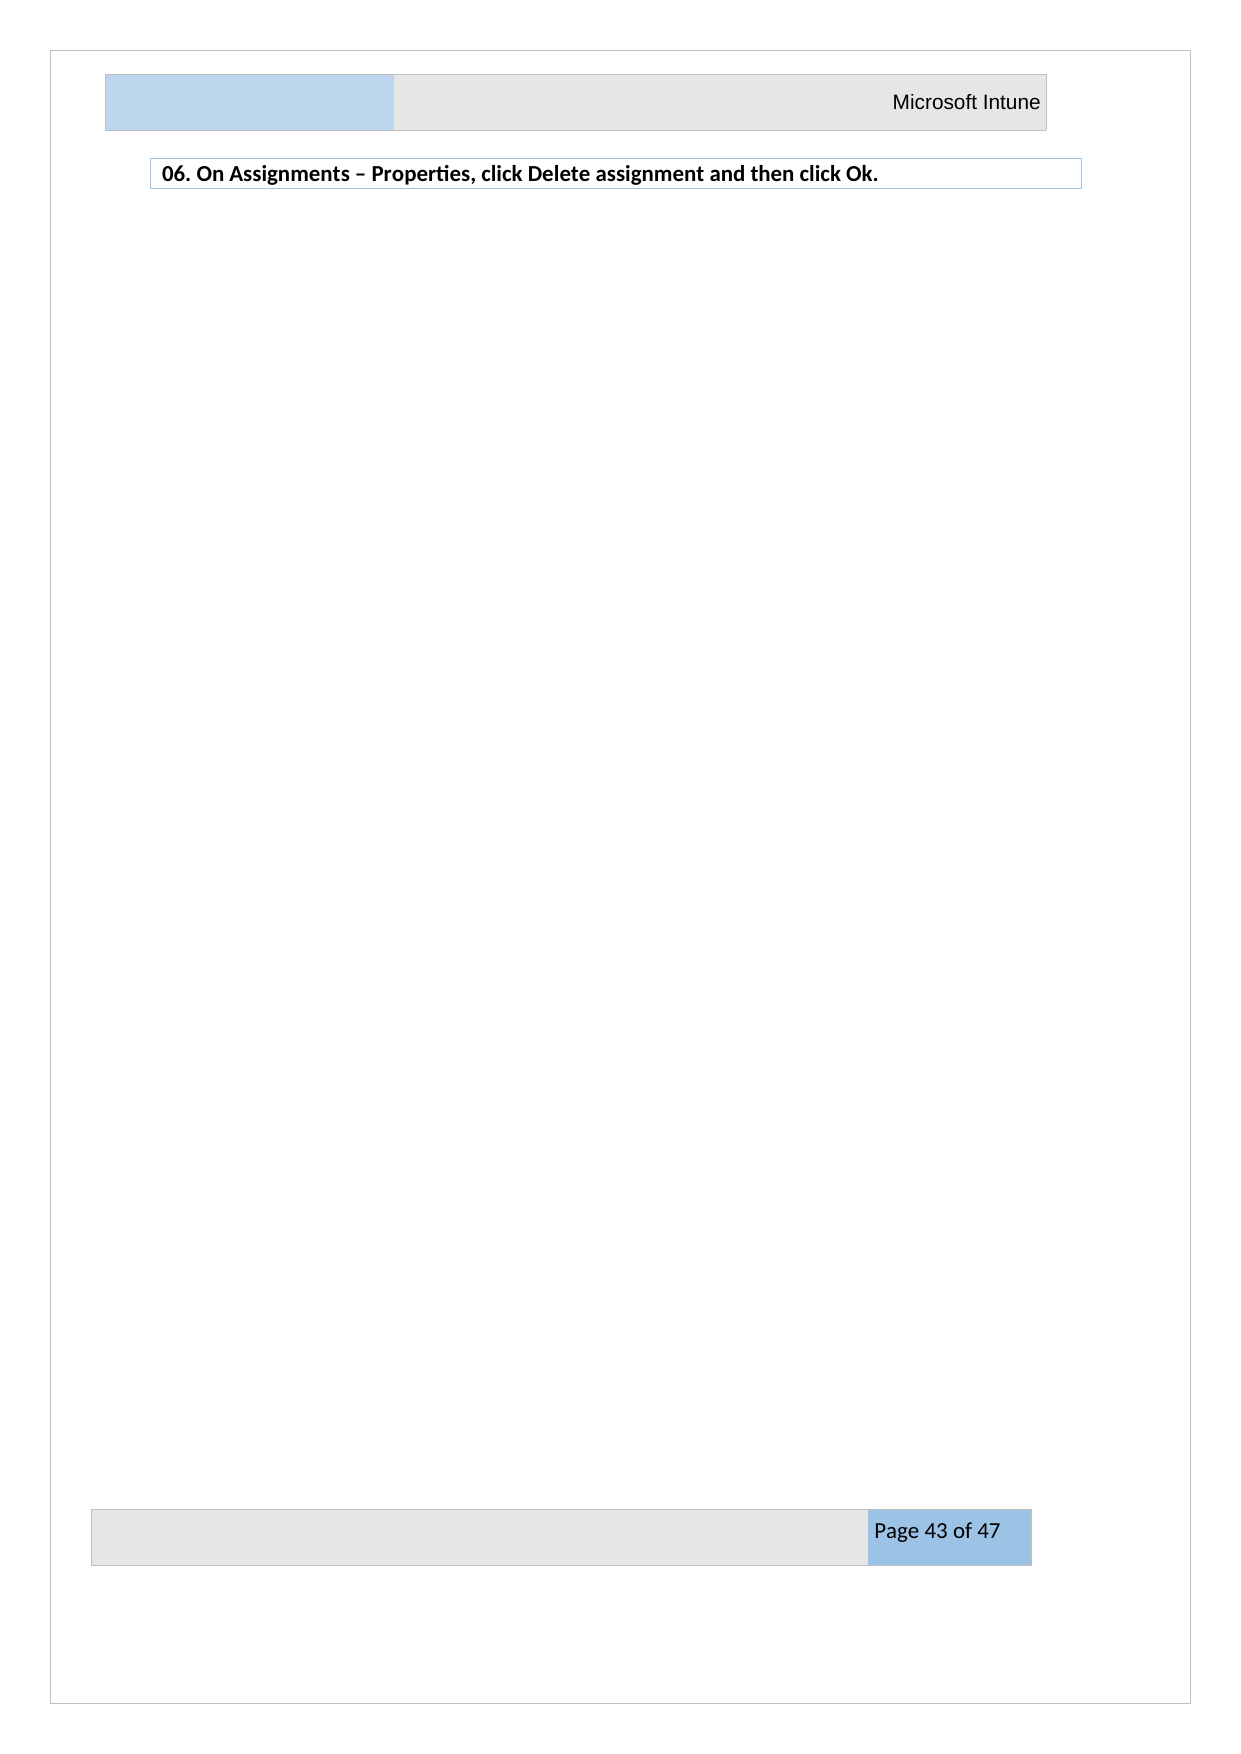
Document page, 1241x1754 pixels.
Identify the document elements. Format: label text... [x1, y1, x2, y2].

table_cell 06. On Assignments – Properties, click Delete assignment and then click Ok. [151, 159, 1081, 187]
